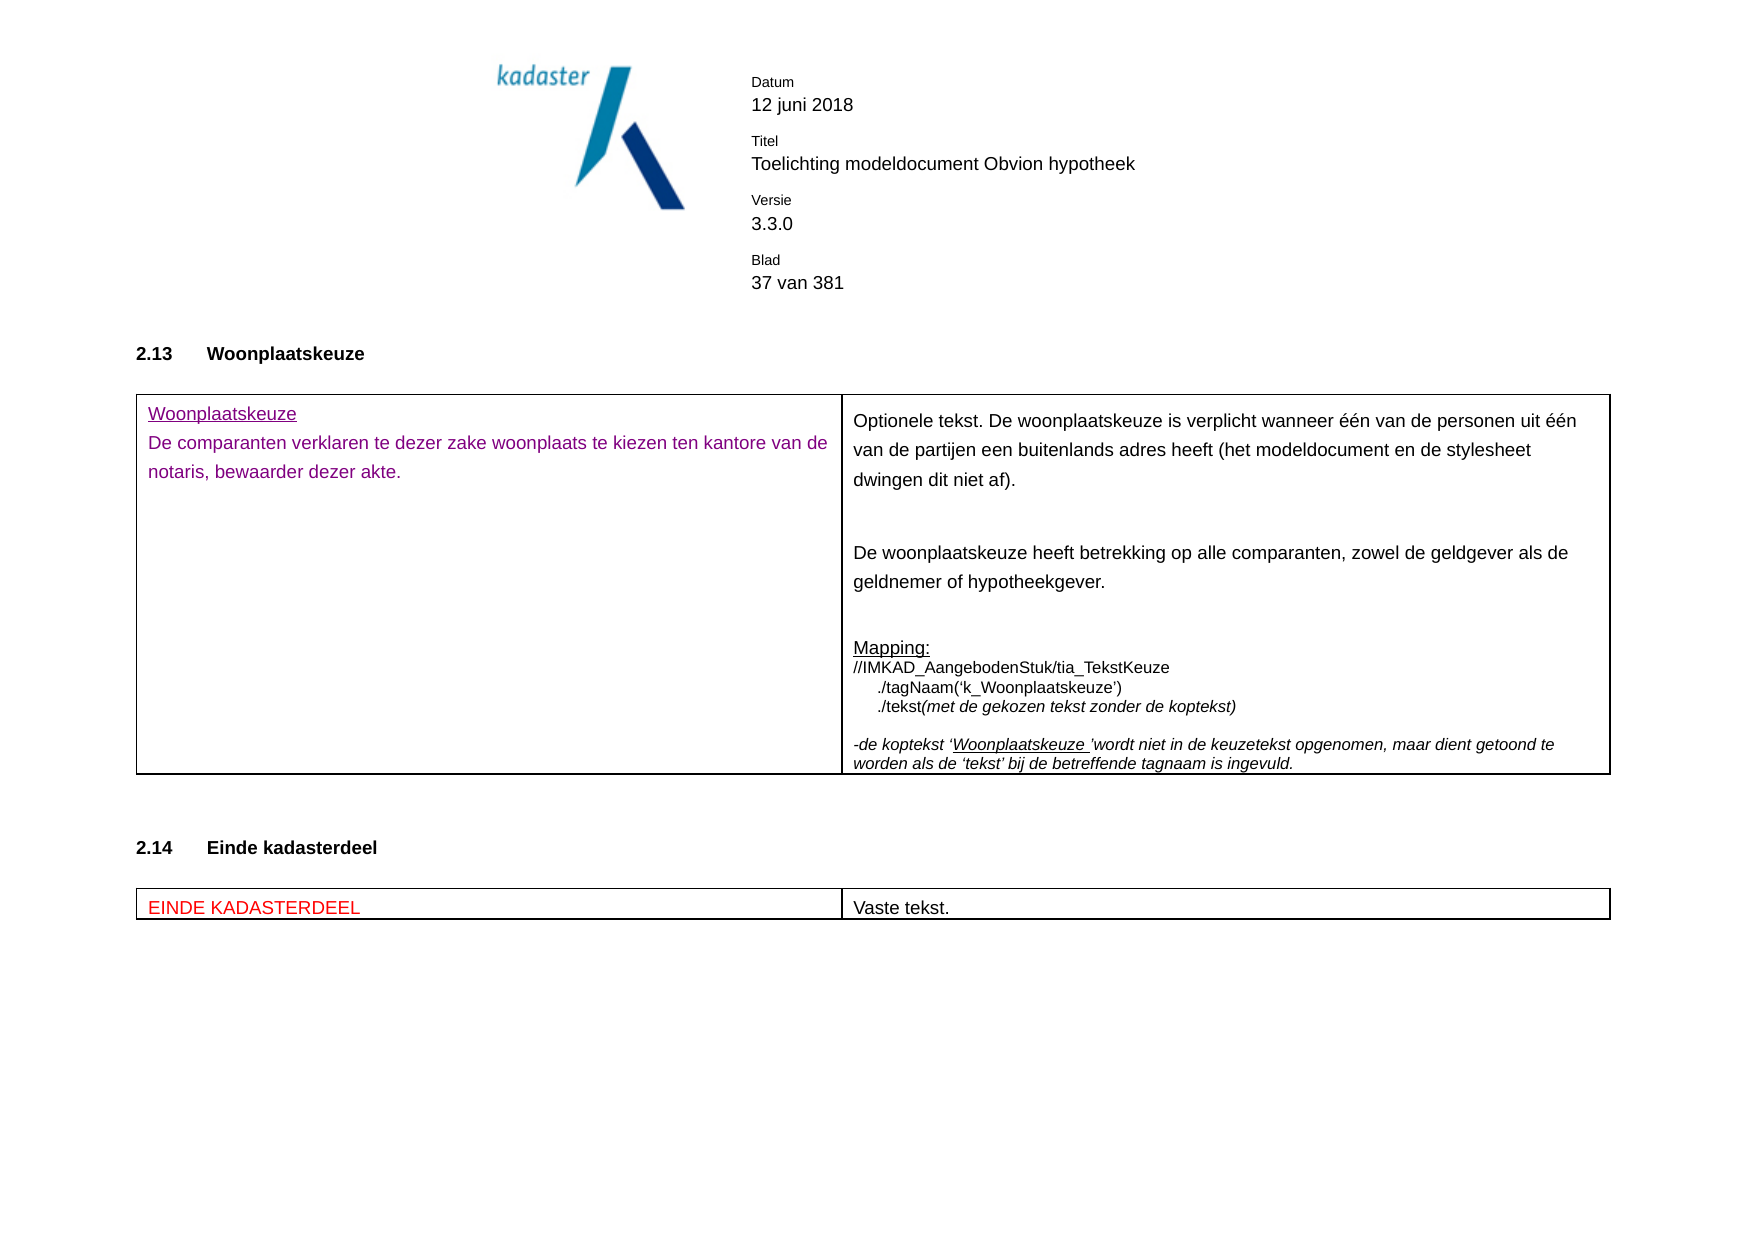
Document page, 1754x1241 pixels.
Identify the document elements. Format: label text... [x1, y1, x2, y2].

table_header Woonplaatskeuze De comparanten verklaren te dezer zake woonplaats te kiezen ten kantore van de notaris, bewaarder dezer akte. [137, 395, 841, 773]
subtitle Woonplaatskeuze [136, 335, 1444, 364]
table_header Optionele tekst. De woonplaatskeuze is verplicht wanneer één van de personen uit één van de partijen een buitenlands adres heeft (het modeldocument en de stylesheet dwingen dit niet af). De woonplaatskeuze heeft betrekking op alle comparanten, zowel de geldgever als de geldnemer of hypotheekgever. Mapping: //IMKAD_AangebodenStuk/tia_TekstKeuze ./tagNaam(‘k_Woonplaatskeuze’) ./tekst(met de gekozen tekst zonder de koptekst) -de koptekst ‘Woonplaatskeuze ’wordt niet in de keuzetekst opgenomen, maar dient getoond te worden als de ‘tekst’ bij de betreffende tagnaam is ingevuld. [843, 395, 1609, 773]
table_header Vaste tekst. [843, 889, 1609, 918]
picture [480, 42, 699, 226]
table_header EINDE KADASTERDEEL [137, 889, 841, 918]
subtitle Einde kadasterdeel [136, 829, 1444, 858]
